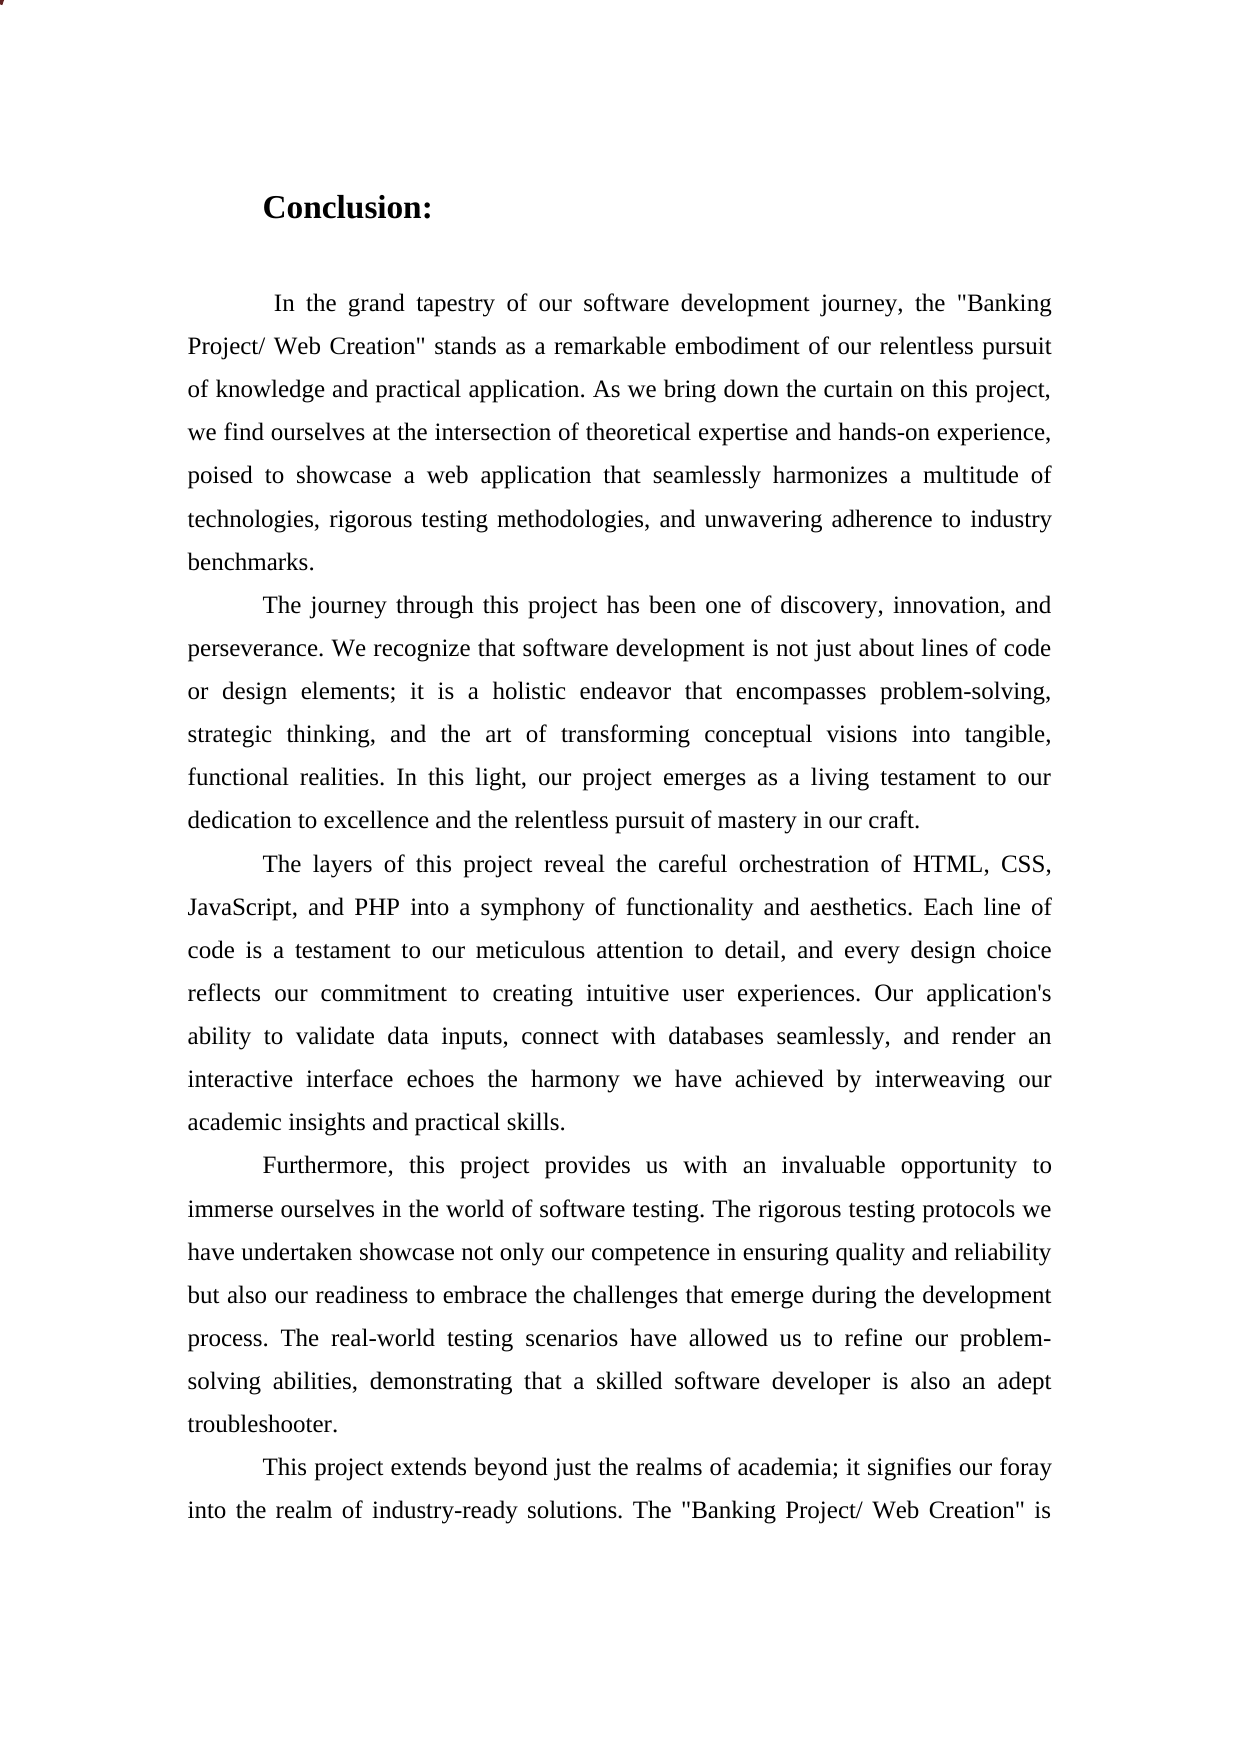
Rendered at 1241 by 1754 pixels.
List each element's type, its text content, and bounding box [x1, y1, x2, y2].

text In the grand tapestry of our software development journey, the "Banking Project/ Web Creation" stands as a remarkable embodiment of our relentless pursuit of knowledge and practical application. As we bring down the curtain on this project, we find ourselves at the intersection of theoretical expertise and hands-on experience, poised to showcase a web application that seamlessly harmonizes a multitude of technologies, rigorous testing methodologies, and unwavering adherence to industry benchmarks. [187, 288, 1053, 576]
text The layers of this project reveal the careful orchestration of HTML, CSS, JavaScript, and PHP into a symphony of functionality and aesthetics. Each line of code is a testament to our meticulous attention to detail, and every design choice reflects our commitment to creating intuitive user experiences. Our application's ability to validate data inputs, connect with databases seamlessly, and render an interactive interface echoes the harmony we have achieved by interweaving our academic insights and practical skills. [187, 849, 1053, 1136]
text Furthermore, this project provides us with an invaluable opportunity to immerse ourselves in the world of software testing. The rigorous testing protocols we have undertaken showcase not only our competence in ensuring quality and reliability but also our readiness to embrace the challenges that emerge during the development process. The real-world testing scenarios have allowed us to refine our problem-solving abilities, demonstrating that a skilled software developer is also an adept troubleshooter. [187, 1151, 1053, 1438]
text The journey through this project has been one of discovery, innovation, and perseverance. We recognize that software development is not just about lines of code or design elements; it is a holistic endeavor that encompasses problem-solving, strategic thinking, and the art of transforming conceptual visions into tangible, functional realities. In this light, our project emerges as a living testament to our dedication to excellence and the relentless pursuit of mastery in our craft. [187, 590, 1053, 834]
text Conclusion: [187, 187, 1053, 226]
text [187, 1452, 1053, 1524]
